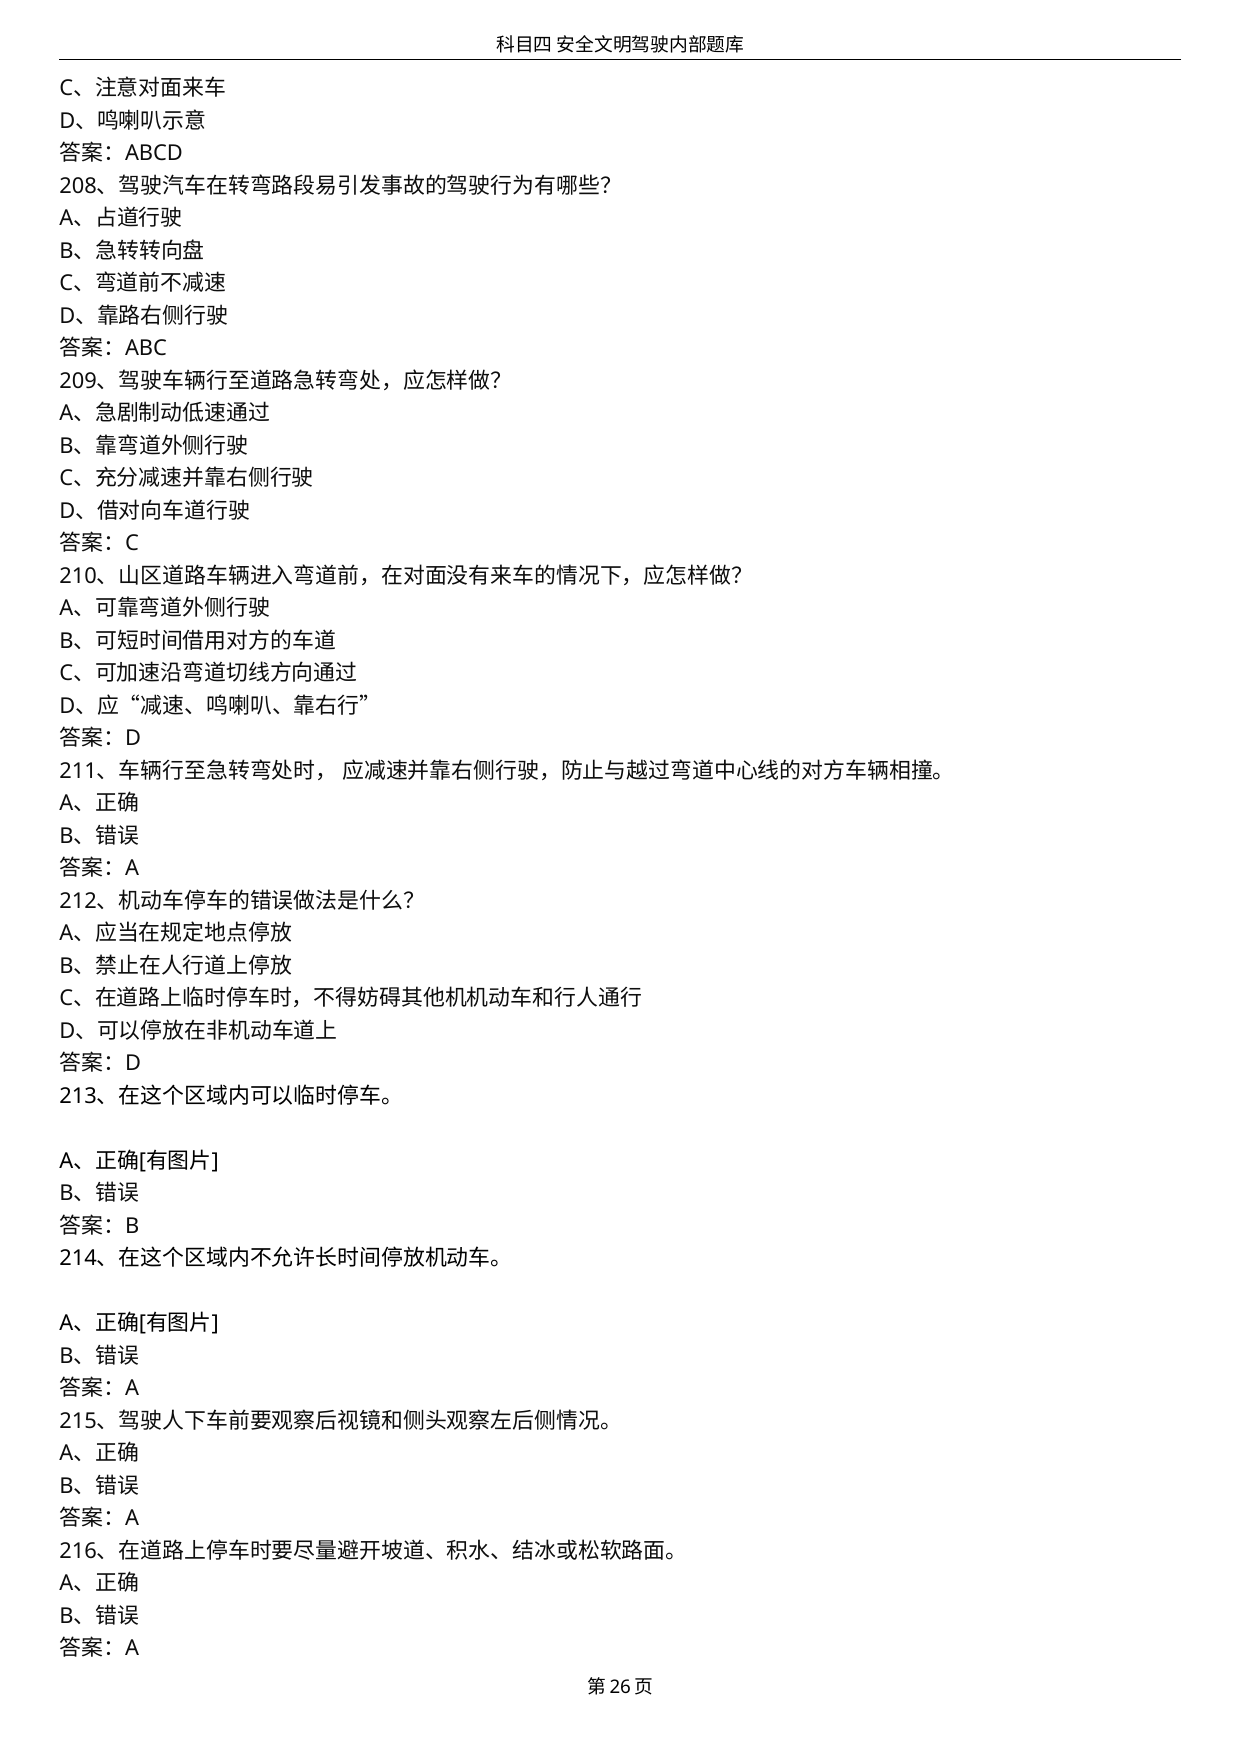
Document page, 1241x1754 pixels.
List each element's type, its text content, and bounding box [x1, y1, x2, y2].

text B、错误 [59, 817, 1181, 850]
text B、靠弯道外侧行驶 [59, 427, 1181, 460]
text B、错误 [59, 1467, 1181, 1500]
text 答案：A [59, 850, 1181, 882]
text A、可靠弯道外侧行驶 [59, 590, 1181, 622]
text 210、山区道路车辆进入弯道前，在对面没有来车的情况下，应怎样做？ [59, 557, 1181, 590]
text 212、机动车停车的错误做法是什么？ [59, 882, 1181, 915]
text A、应当在规定地点停放 [59, 915, 1181, 947]
text B、禁止在人行道上停放 [59, 947, 1181, 980]
text D、可以停放在非机动车道上 [59, 1012, 1181, 1045]
text A、正确 [59, 785, 1181, 817]
text 答案：B [59, 1207, 1181, 1240]
text 209、驾驶车辆行至道路急转弯处，应怎样做？ [59, 362, 1181, 395]
text 答案：A [59, 1370, 1181, 1402]
text 答案：D [59, 1045, 1181, 1077]
text C、在道路上临时停车时，不得妨碍其他机机动车和行人通行 [59, 980, 1181, 1012]
text 答案：C [59, 525, 1181, 557]
text A、急剧制动低速通过 [59, 395, 1181, 427]
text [59, 70, 1181, 362]
text D、借对向车道行驶 [59, 492, 1181, 525]
text 211、车辆行至急转弯处时， 应减速并靠右侧行驶，防止与越过弯道中心线的对方车辆相撞。 [59, 752, 1181, 785]
text 215、驾驶人下车前要观察后视镜和侧头观察左后侧情况。 A、正确 [59, 1402, 1181, 1467]
text C、充分减速并靠右侧行驶 [59, 460, 1181, 492]
text 答案：A [59, 1630, 1181, 1662]
text B、错误 [59, 1175, 1181, 1207]
text D、应“减速、鸣喇叭、靠右行” [59, 687, 1181, 720]
text C、可加速沿弯道切线方向通过 [59, 655, 1181, 687]
text B、可短时间借用对方的车道 [59, 622, 1181, 655]
text B、错误 [59, 1337, 1181, 1370]
text 214、在这个区域内不允许长时间停放机动车。 A、正确[有图片] [59, 1240, 1181, 1337]
text 答案：A [59, 1500, 1181, 1532]
text B、错误 [59, 1597, 1181, 1630]
text 216、在道路上停车时要尽量避开坡道、积水、结冰或松软路面。 A、正确 [59, 1532, 1181, 1597]
text 213、在这个区域内可以临时停车。 A、正确[有图片] [59, 1077, 1181, 1175]
text 答案：D [59, 720, 1181, 752]
